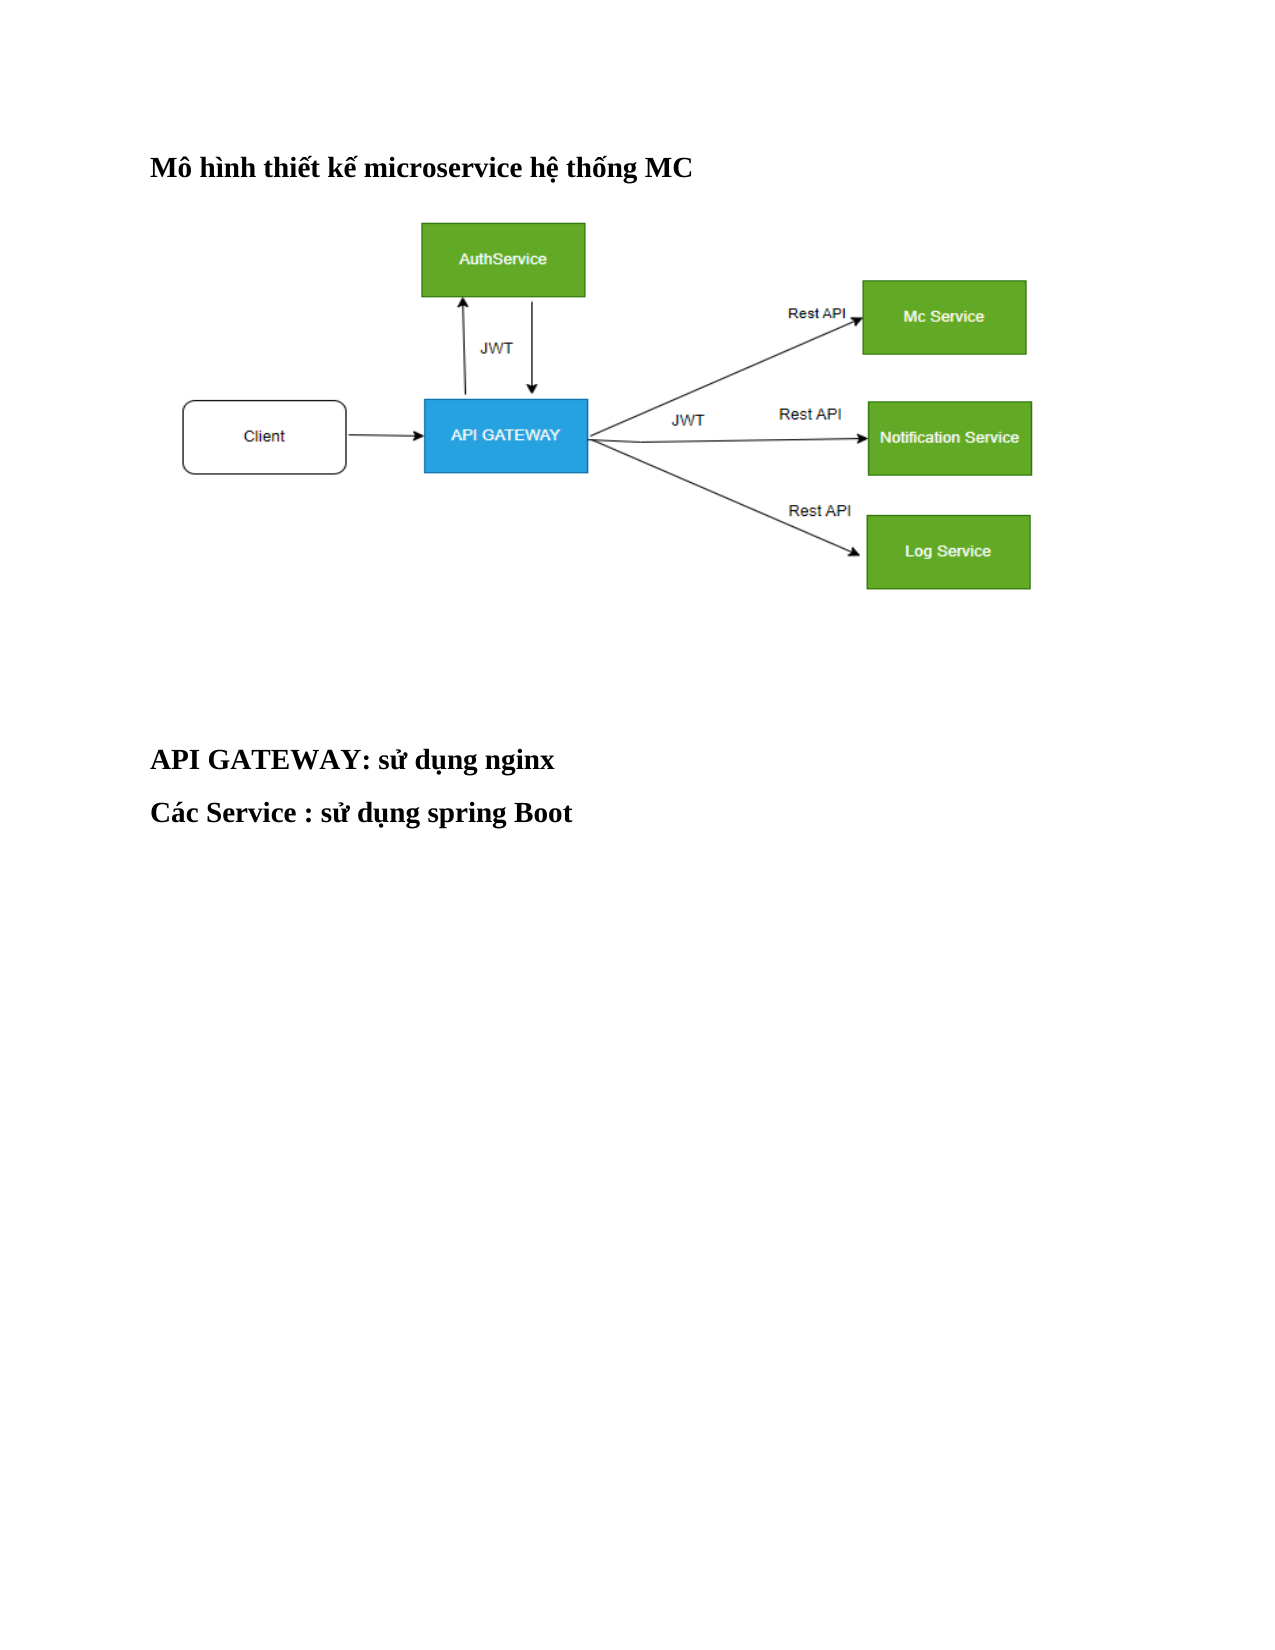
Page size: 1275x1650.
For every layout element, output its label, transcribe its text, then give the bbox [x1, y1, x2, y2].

text Các Service : sử dụng spring Boot [150, 795, 1125, 828]
picture [150, 185, 1125, 724]
text Mô hình thiết kế microservice hệ thống MC [150, 150, 1125, 185]
text API GATEWAY: sử dụng nginx [150, 742, 1125, 776]
